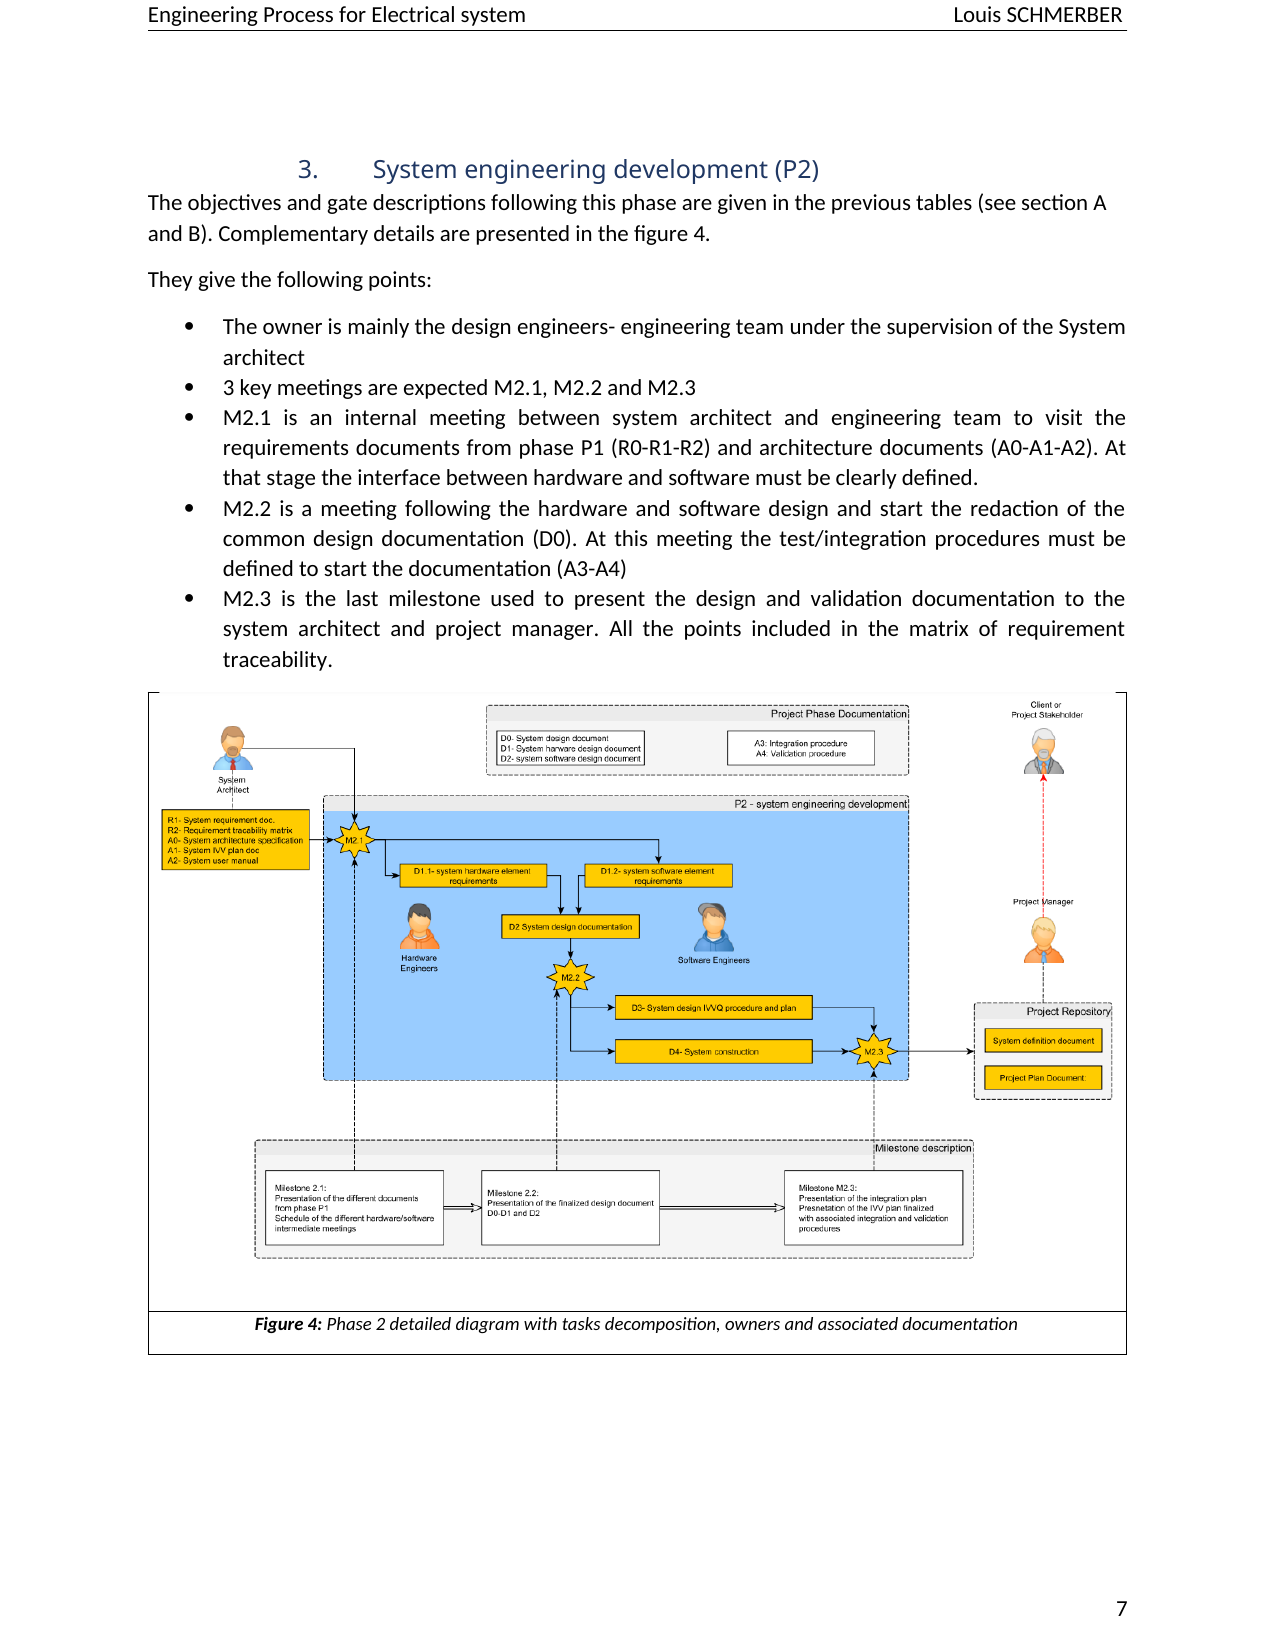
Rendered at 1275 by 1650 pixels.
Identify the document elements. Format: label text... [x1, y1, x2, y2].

subtitle System engineering development (P2) [298, 152, 1127, 186]
list M2.1 is an internal meeting between system architect and engineering team to visit the requirements documents from phase P1 (R0-R1-R2) and architecture documents (A0-A1-A2). At that stage the interface between hardware and software must be clearly defined. [185, 403, 1127, 492]
list 3 key meetings are expected M2.1, M2.2 and M2.3 [185, 373, 1127, 401]
table_header [149, 693, 1126, 1311]
table_cell Figure 4: Phase 2 detailed diagram with tasks decomposition, owners and associated documentation [149, 1312, 1126, 1354]
text They give the following points: [148, 266, 1127, 294]
text The objectives and gate descriptions following this phase are given in the previous tables (see section A and B). Complementary details are presented in the figure 4. [148, 188, 1127, 247]
list M2.3 is the last milestone used to present the design and validation documentation to the system architect and project manager. All the points included in the matrix of requirement traceability. [185, 584, 1127, 673]
picture [159, 692, 1116, 1262]
list M2.2 is a meeting following the hardware and software design and start the redaction of the common design documentation (D0). At this meeting the test/integration procedures must be defined to start the documentation (A3-A4) [185, 494, 1127, 582]
list The owner is mainly the design engineers- engineering team under the supervision of the System architect [185, 312, 1127, 371]
